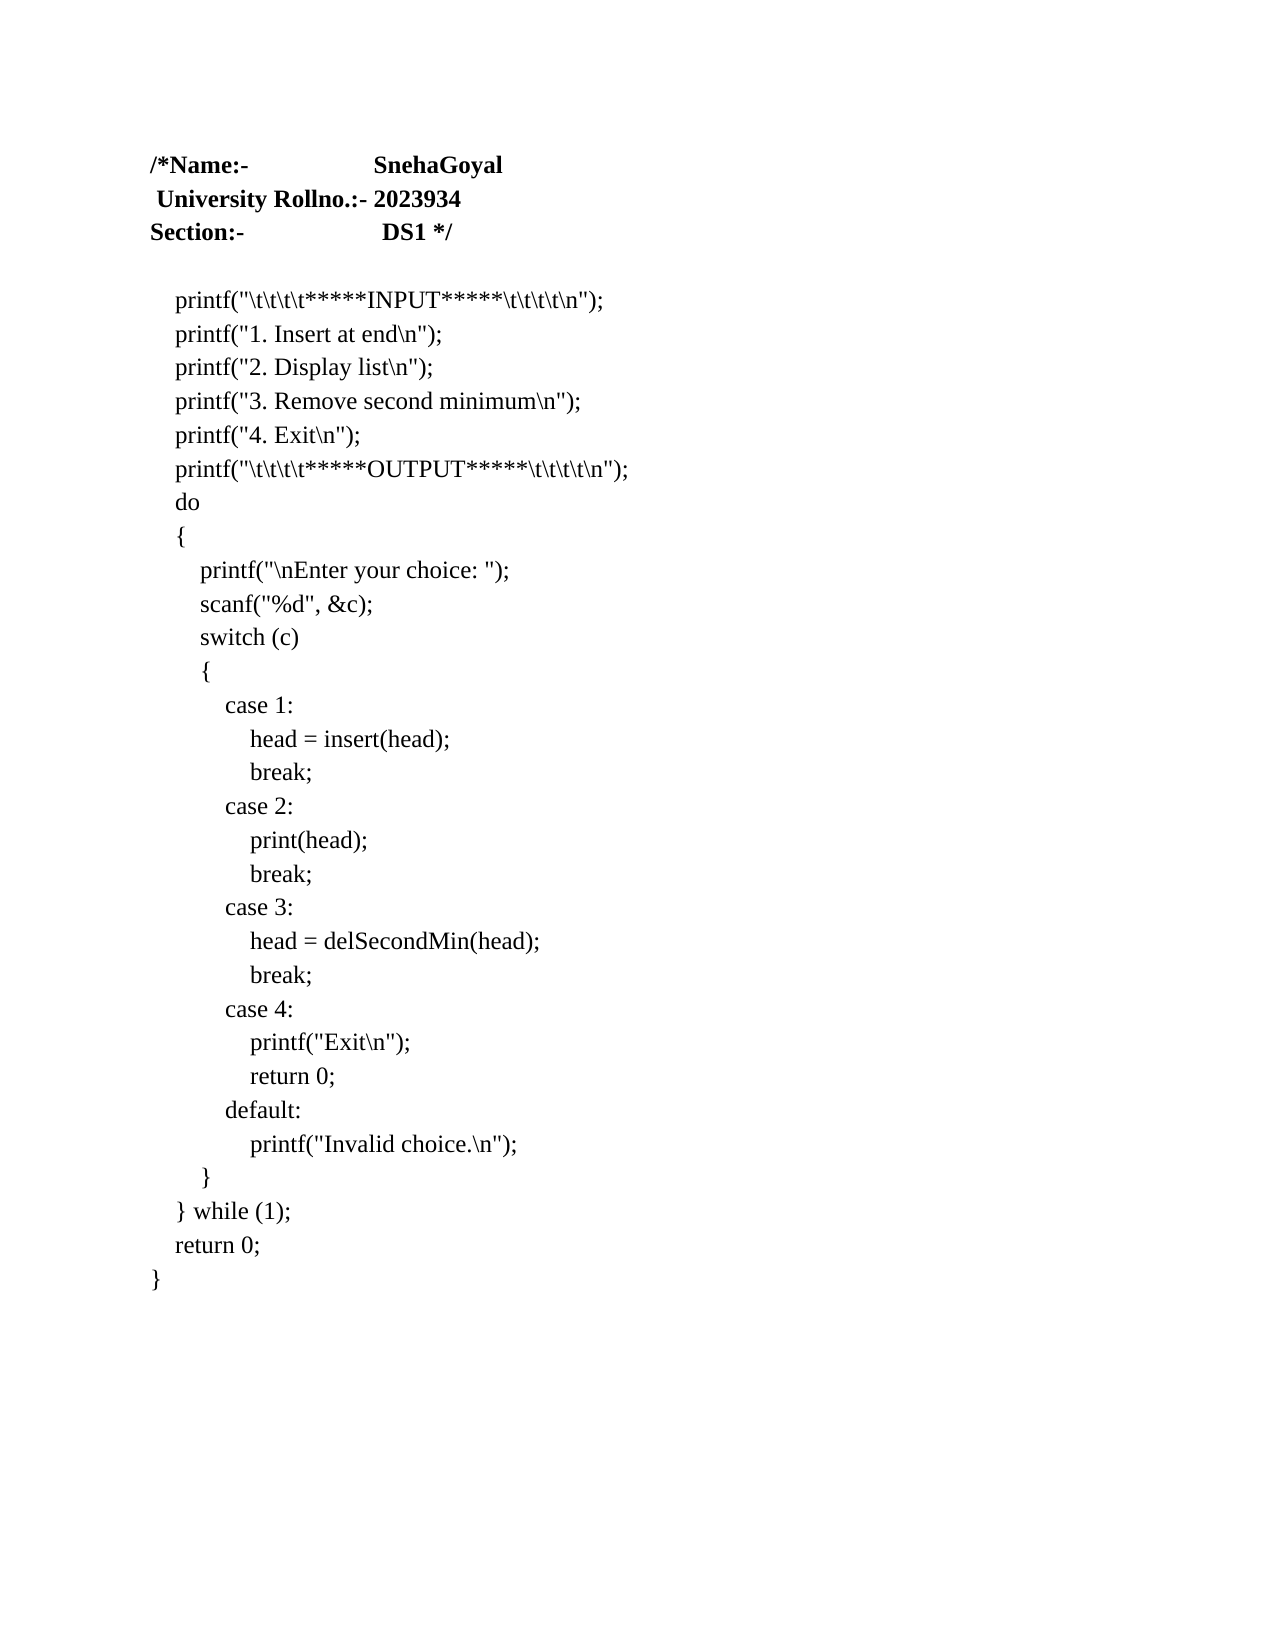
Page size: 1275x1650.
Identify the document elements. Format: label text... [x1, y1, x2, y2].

text case 2: [150, 791, 1125, 820]
text } [150, 1162, 1125, 1191]
text return 0; [150, 1061, 1125, 1090]
text printf("Invalid choice.\n"); [150, 1129, 1125, 1157]
text switch (c) [150, 622, 1125, 651]
text } [150, 1264, 1125, 1292]
text print(head); [150, 825, 1125, 854]
text { [150, 521, 1125, 550]
text Section:- DS1 */ [150, 217, 1125, 246]
text printf("3. Remove second minimum\n"); [150, 386, 1125, 415]
text do [150, 487, 1125, 516]
text printf("2. Display list\n"); [150, 352, 1125, 381]
text case 4: [150, 994, 1125, 1022]
text printf("4. Exit\n"); [150, 420, 1125, 449]
text printf("\t\t\t\t*****OUTPUT*****\t\t\t\t\n"); [150, 454, 1125, 482]
text head = insert(head); [150, 724, 1125, 752]
text scanf("%d", &c); [150, 589, 1125, 617]
text return 0; [150, 1230, 1125, 1259]
text case 1: [150, 690, 1125, 719]
text /*Name:- SnehaGoyal [150, 150, 1125, 179]
text } while (1); [150, 1196, 1125, 1225]
text break; [150, 859, 1125, 887]
text { [150, 656, 1125, 685]
text University Rollno.:- 2023934 [150, 184, 1125, 212]
text printf("Exit\n"); [150, 1027, 1125, 1056]
text break; [150, 757, 1125, 786]
text case 3: [150, 892, 1125, 921]
text printf("\nEnter your choice: "); [150, 555, 1125, 584]
text head = delSecondMin(head); [150, 926, 1125, 955]
text printf("1. Insert at end\n"); [150, 319, 1125, 347]
text default: [150, 1095, 1125, 1124]
text break; [150, 960, 1125, 989]
text printf("\t\t\t\t*****INPUT*****\t\t\t\t\n"); [150, 285, 1125, 314]
